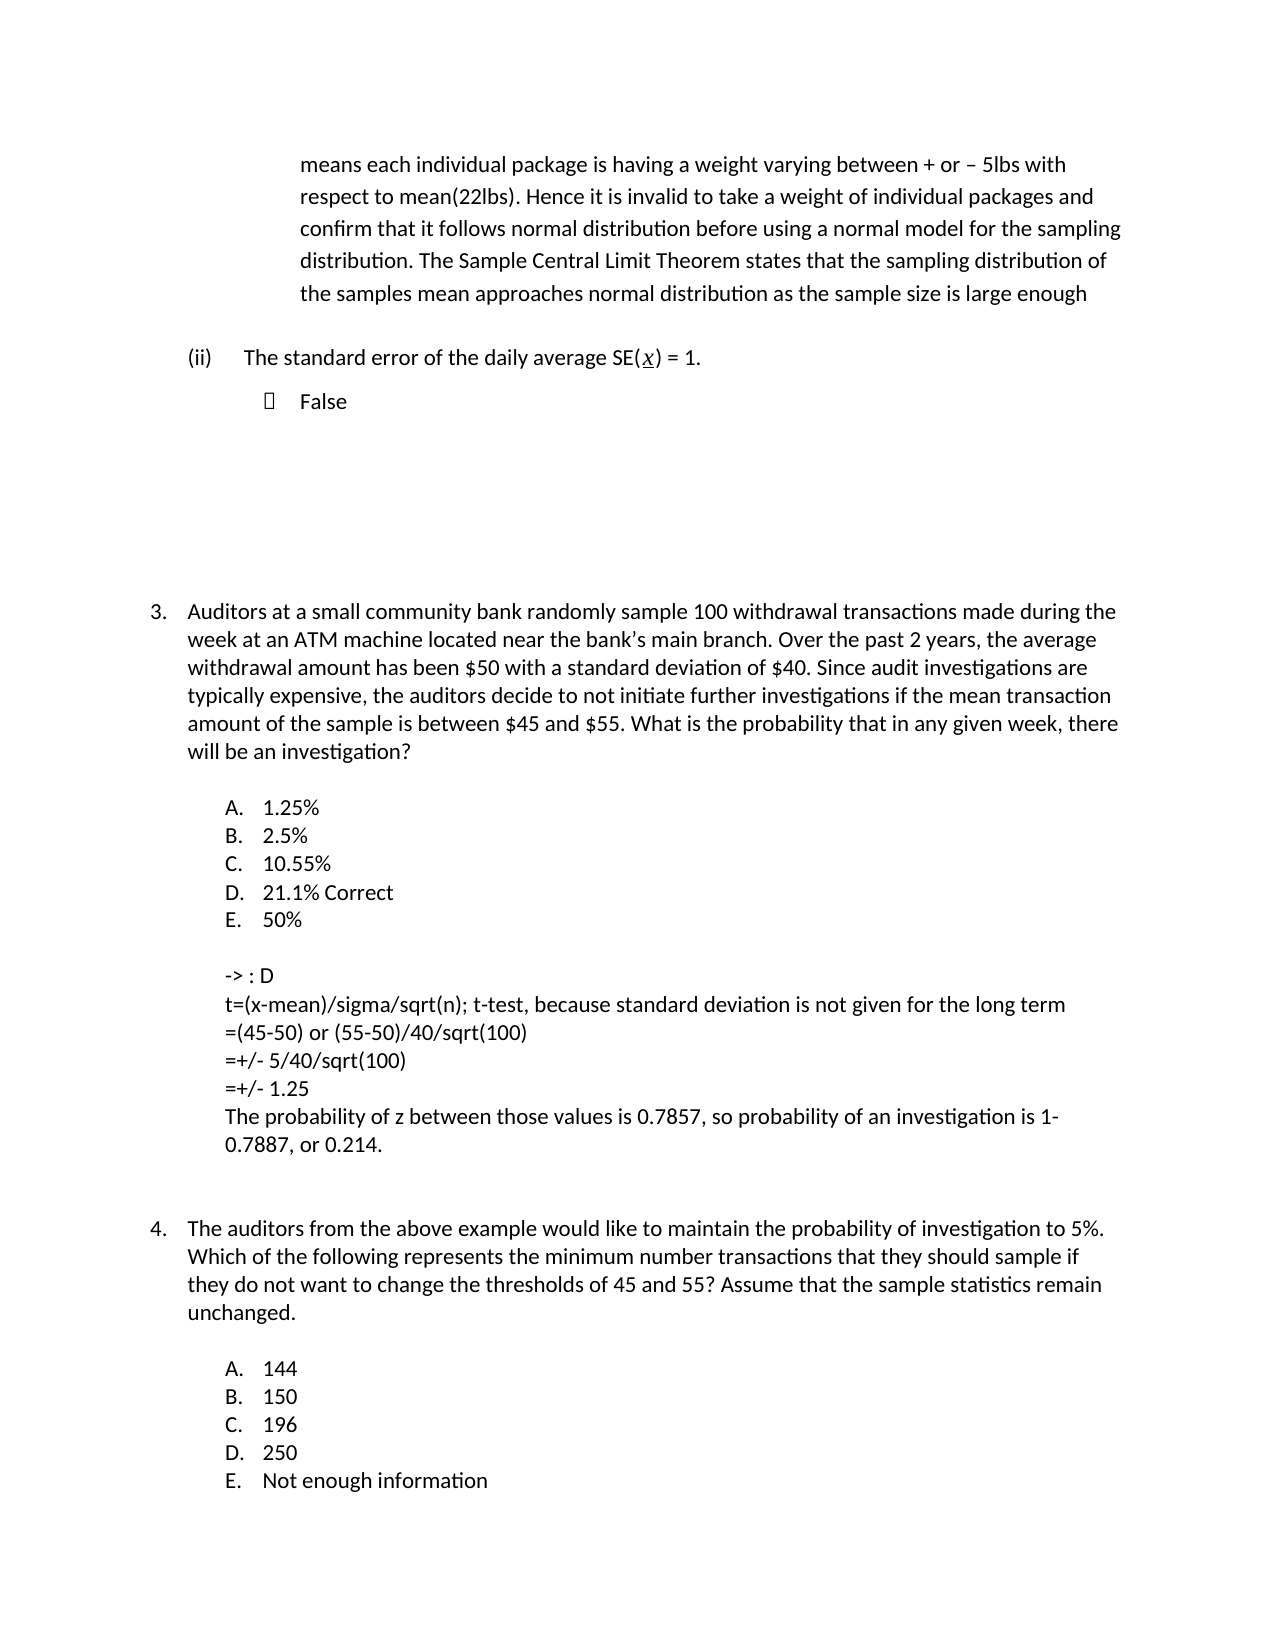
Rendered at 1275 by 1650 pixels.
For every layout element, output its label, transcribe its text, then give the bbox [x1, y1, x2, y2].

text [300, 150, 1125, 307]
list 196 [225, 1410, 1125, 1438]
list Not enough information [225, 1466, 1125, 1494]
text =(45-50) or (55-50)/40/sqrt(100) [225, 1018, 1125, 1046]
text =+/- 5/40/sqrt(100) [225, 1046, 1125, 1074]
list 150 [225, 1382, 1125, 1410]
list 144 [225, 1354, 1125, 1382]
text t=(x-mean)/sigma/sqrt(n); t-test, because standard deviation is not given for the long term [225, 990, 1125, 1018]
list 2.5% [225, 822, 1125, 849]
text The probability of z between those values is 0.7857, so probability of an investigation is 1-0.7887, or 0.214. [225, 1102, 1125, 1158]
list Auditors at a small community bank randomly sample 100 withdrawal transactions made during the week at an ATM machine located near the bank’s main branch. Over the past 2 years, the average withdrawal amount has been $50 with a standard deviation of $40. Since audit investigations are typically expensive, the auditors decide to not initiate further investigations if the mean transaction amount of the sample is between $45 and $55. What is the probability that in any given week, there will be an investigation? [150, 597, 1125, 766]
list 21.1% Correct [225, 878, 1125, 906]
list 1.25% [225, 793, 1125, 822]
text =+/- 1.25 [225, 1074, 1125, 1102]
list The standard error of the daily average SE() = 1. [187, 343, 1125, 371]
list 10.55% [225, 849, 1125, 878]
list The auditors from the above example would like to maintain the probability of investigation to 5%. Which of the following represents the minimum number transactions that they should sample if they do not want to change the thresholds of 45 and 55? Assume that the sample statistics remain unchanged. [150, 1214, 1125, 1326]
list 250 [225, 1438, 1125, 1466]
text -> : D [150, 962, 1125, 990]
list 50% [225, 906, 1125, 934]
list False [262, 375, 1125, 422]
